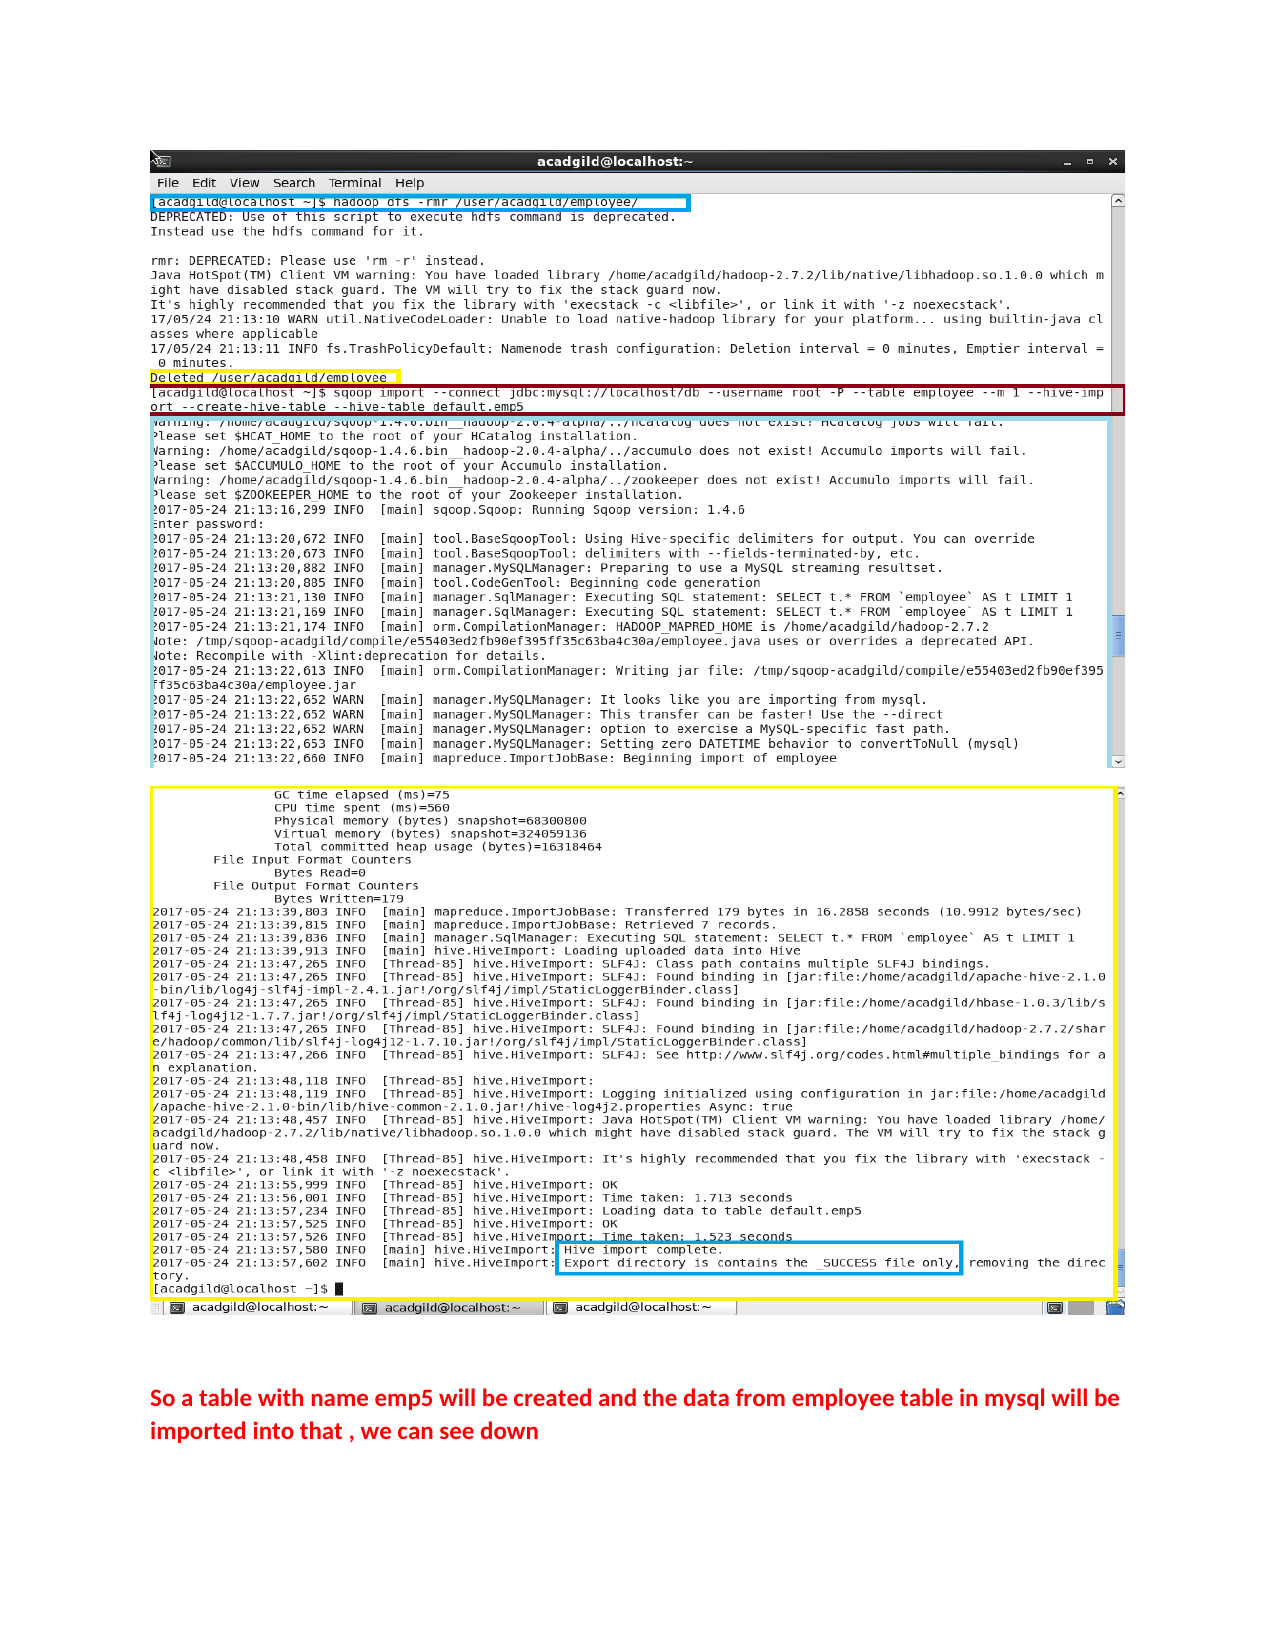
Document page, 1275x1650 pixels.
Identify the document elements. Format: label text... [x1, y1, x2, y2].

picture [154, 199, 685, 207]
picture [150, 786, 1125, 1315]
text So a table with name emp5 will be created and the data from employee table in mysql will be imported into that , we can see down [150, 1383, 1125, 1446]
picture [150, 150, 1125, 768]
